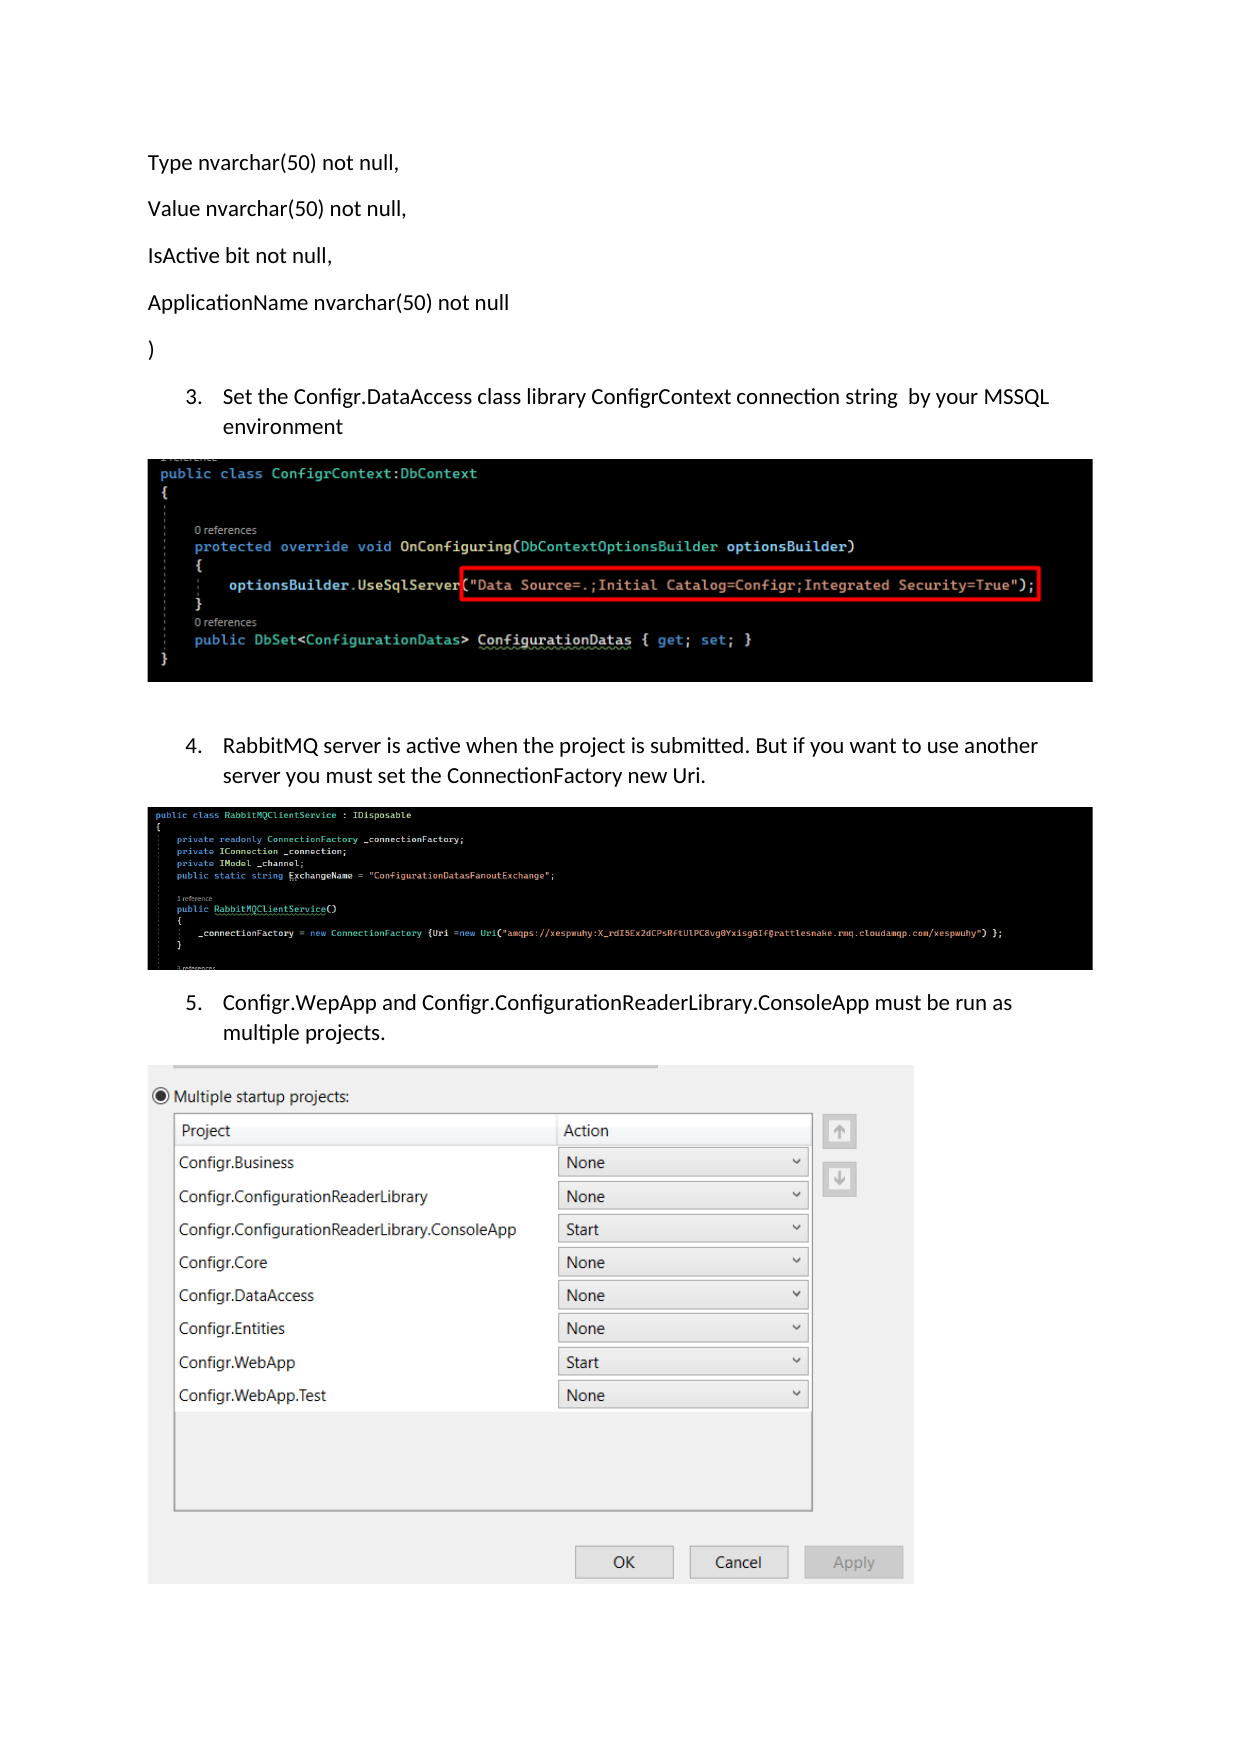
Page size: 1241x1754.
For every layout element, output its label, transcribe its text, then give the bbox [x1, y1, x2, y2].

text IsActive bit not null, [148, 241, 1093, 269]
text Value nvarchar(50) not null, [148, 194, 1093, 222]
list Set the Configr.DataAccess class library ConfigrContext connection string by your MSSQL environment [185, 382, 1093, 440]
picture [147, 1065, 914, 1584]
list Configr.WepApp and Configr.ConfigurationReaderLibrary.ConsoleApp must be run as multiple projects. [185, 988, 1093, 1046]
picture [147, 459, 1093, 682]
picture [147, 807, 1093, 970]
text ApplicationName nvarchar(50) not null [148, 288, 1093, 316]
list RabbitMQ server is active when the project is submitted. But if you want to use another server you must set the ConnectionFactory new Uri. [185, 731, 1093, 789]
text ) [148, 335, 1093, 363]
text Type nvarchar(50) not null, [148, 148, 1093, 176]
